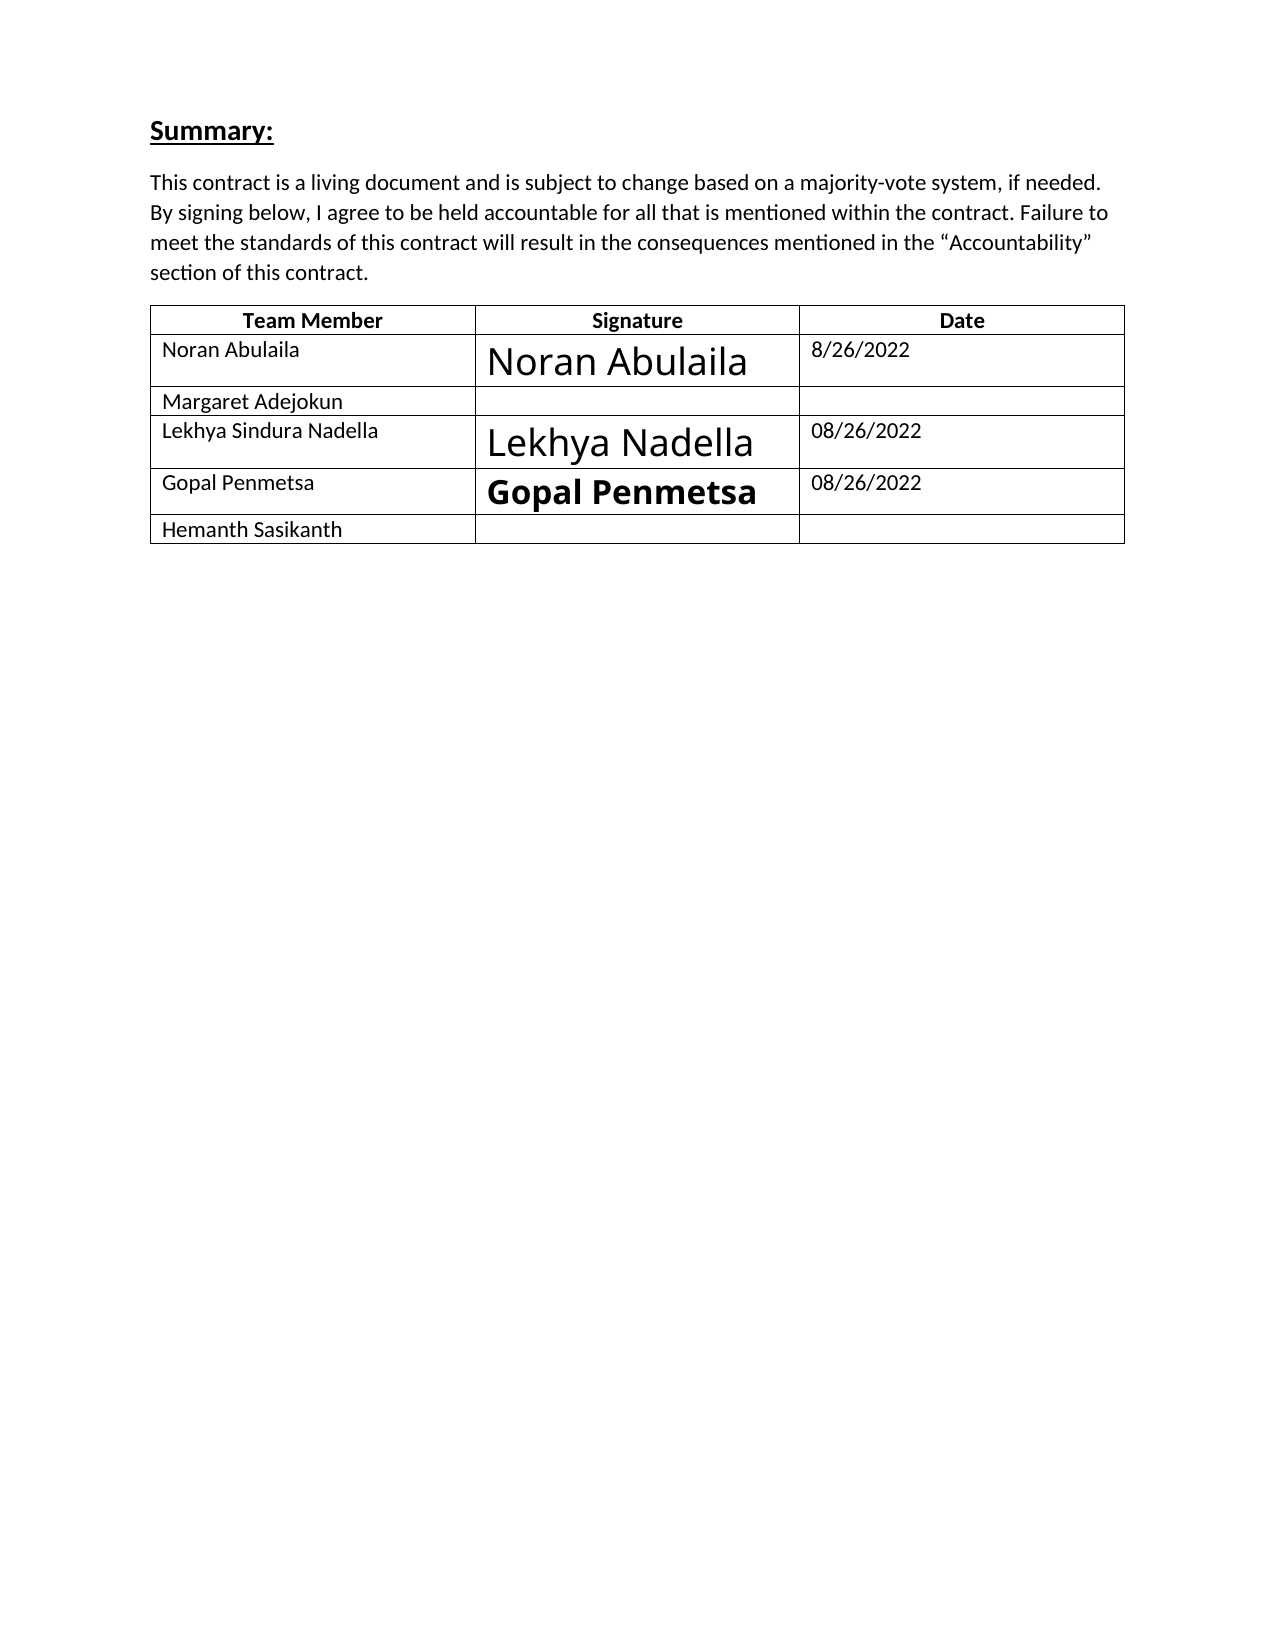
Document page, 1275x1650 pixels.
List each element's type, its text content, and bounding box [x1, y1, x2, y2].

table_cell Gopal Penmetsa [476, 469, 799, 514]
table_cell Margaret Adejokun [151, 387, 475, 415]
table_cell Noran Abulaila [476, 335, 799, 386]
table_cell [476, 387, 799, 415]
table_cell [800, 515, 1124, 543]
text This contract is a living document and is subject to change based on a majority-vote system, if needed. By signing below, I agree to be held accountable for all that is mentioned within the contract. Failure to meet the standards of this contract will result in the consequences mentioned in the “Accountability” section of this contract. [150, 168, 1125, 286]
table_cell 08/26/2022 [800, 416, 1124, 467]
table_cell 8/26/2022 [800, 335, 1124, 386]
table_header Date [800, 306, 1124, 334]
table_cell Lekhya Nadella [476, 416, 799, 467]
table_header Signature [476, 306, 799, 334]
table_cell Lekhya Sindura Nadella [151, 416, 475, 467]
table_cell [800, 387, 1124, 415]
table_cell [476, 515, 799, 543]
table_cell Noran Abulaila [151, 335, 475, 386]
table_cell Gopal Penmetsa [151, 469, 475, 514]
table_cell Hemanth Sasikanth [151, 515, 475, 543]
table_header Team Member [151, 306, 475, 334]
table_cell 08/26/2022 [800, 469, 1124, 514]
text Summary: [150, 112, 1125, 148]
